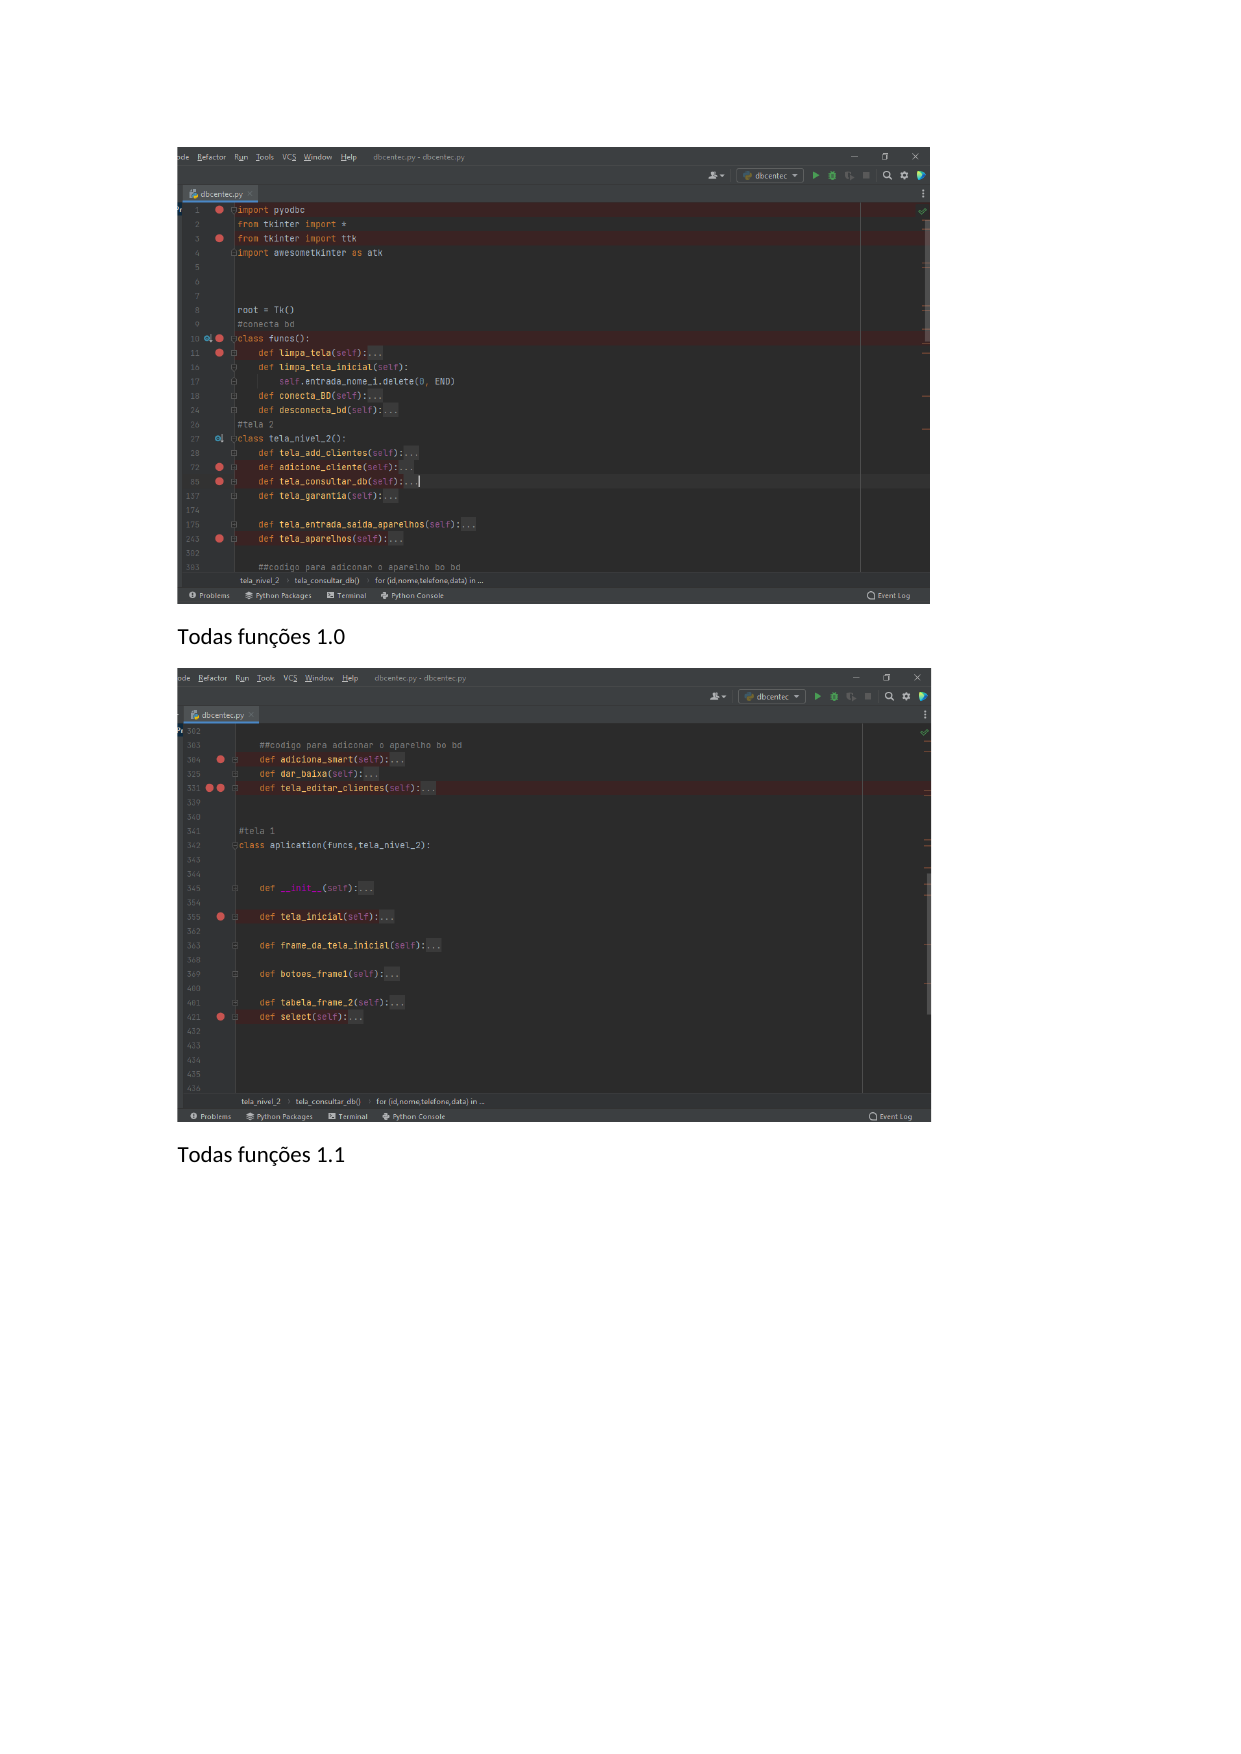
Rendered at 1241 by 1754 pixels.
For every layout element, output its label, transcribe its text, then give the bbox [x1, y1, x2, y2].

picture [177, 668, 932, 1122]
text Todas funções 1.0 [177, 622, 1063, 650]
picture [177, 147, 931, 604]
text Todas funções 1.1 [177, 1141, 1063, 1169]
